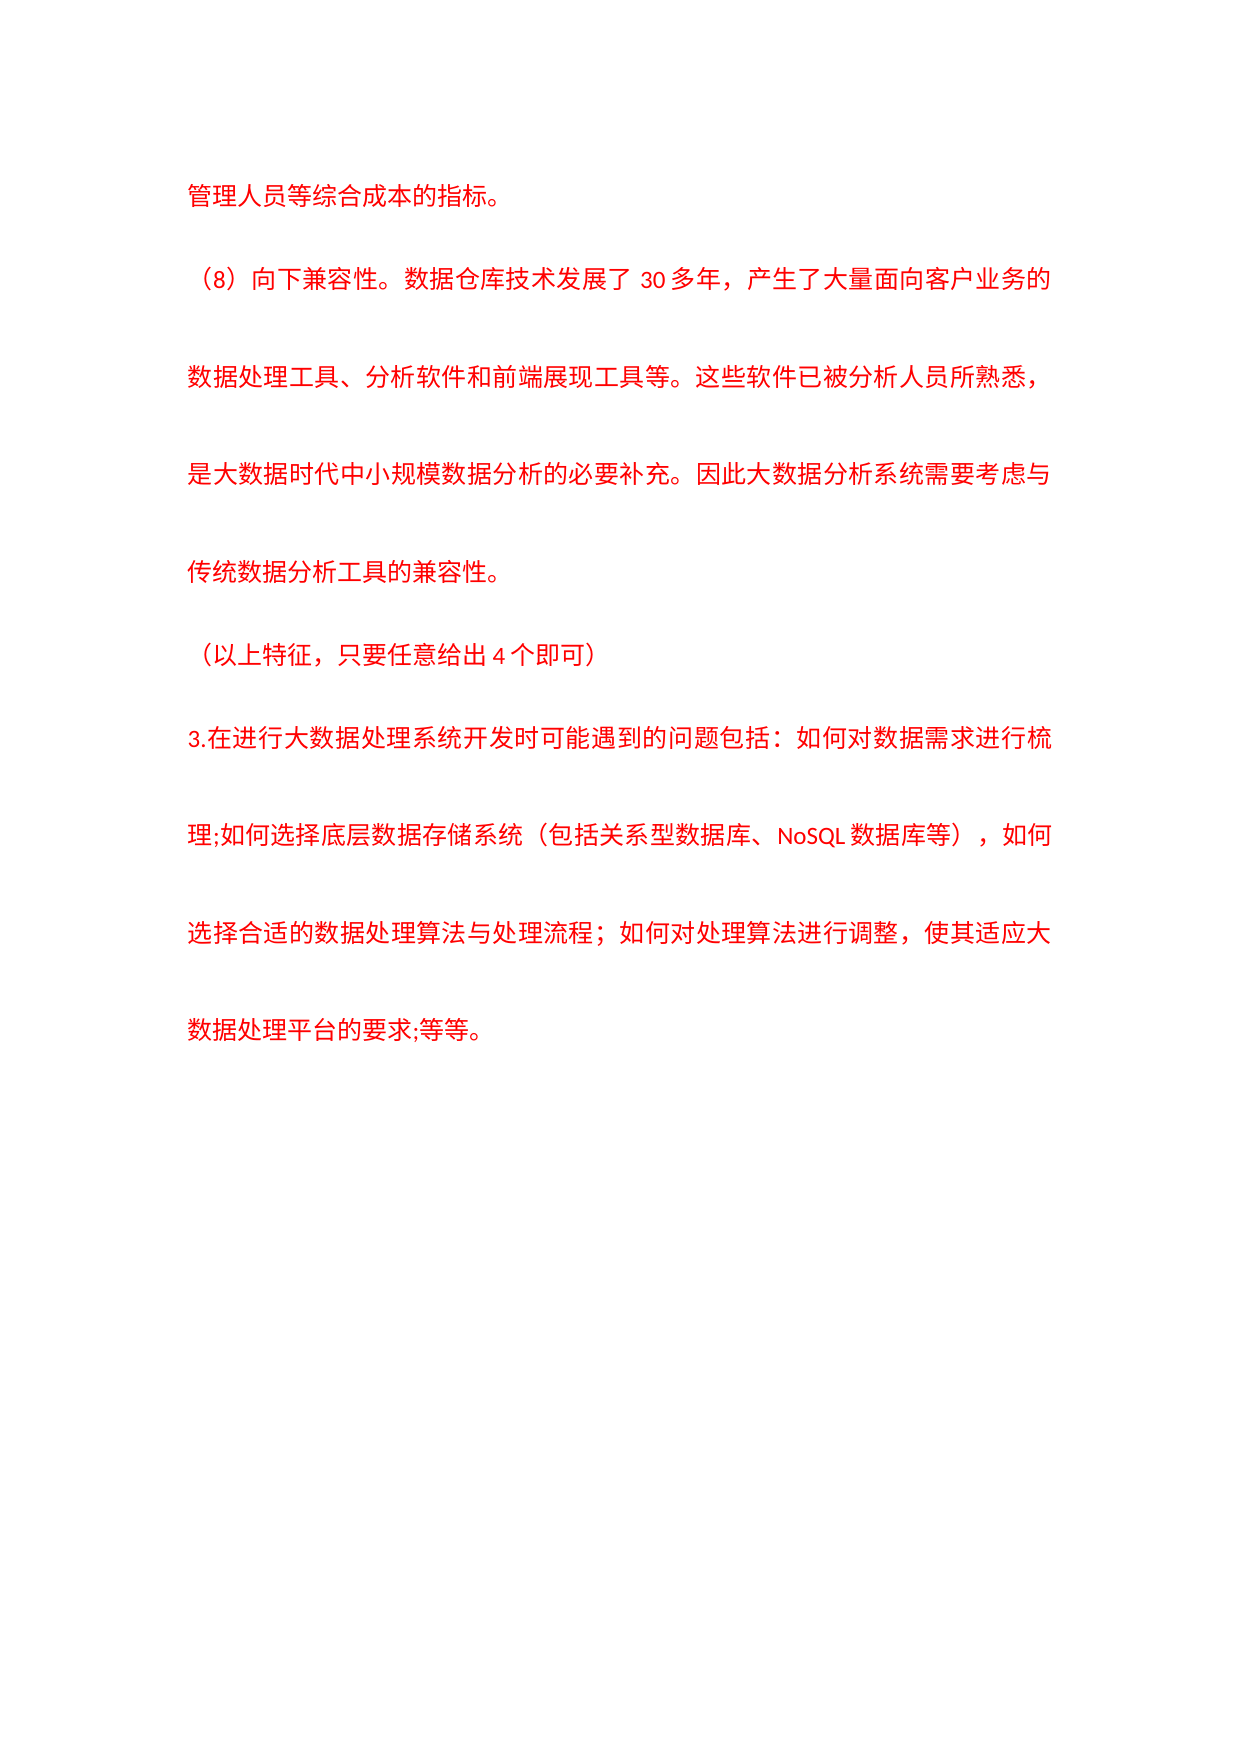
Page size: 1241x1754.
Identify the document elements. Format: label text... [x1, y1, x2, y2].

text 3.在进行大数据处理系统开发时可能遇到的问题包括：如何对数据需求进行梳理;如何选择底层数据存储系统（包括关系型数据库、NoSQL数据库等），如何选择合适的数据处理算法与处理流程；如何对处理算法进行调整，使其适应大数据处理平台的要求;等等。 [187, 704, 1053, 1061]
text （8）向下兼容性。数据仓库技术发展了 30多年，产生了大量面向客户业务的数据处理工具、分析软件和前端展现工具等。这些软件已被分析人员所熟悉，是大数据时代中小规模数据分析的必要补充。因此大数据分析系统需要考虑与传统数据分析工具的兼容性。 [187, 245, 1053, 603]
text （以上特征，只要任意给出4个即可） [187, 621, 1053, 686]
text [187, 162, 1053, 227]
